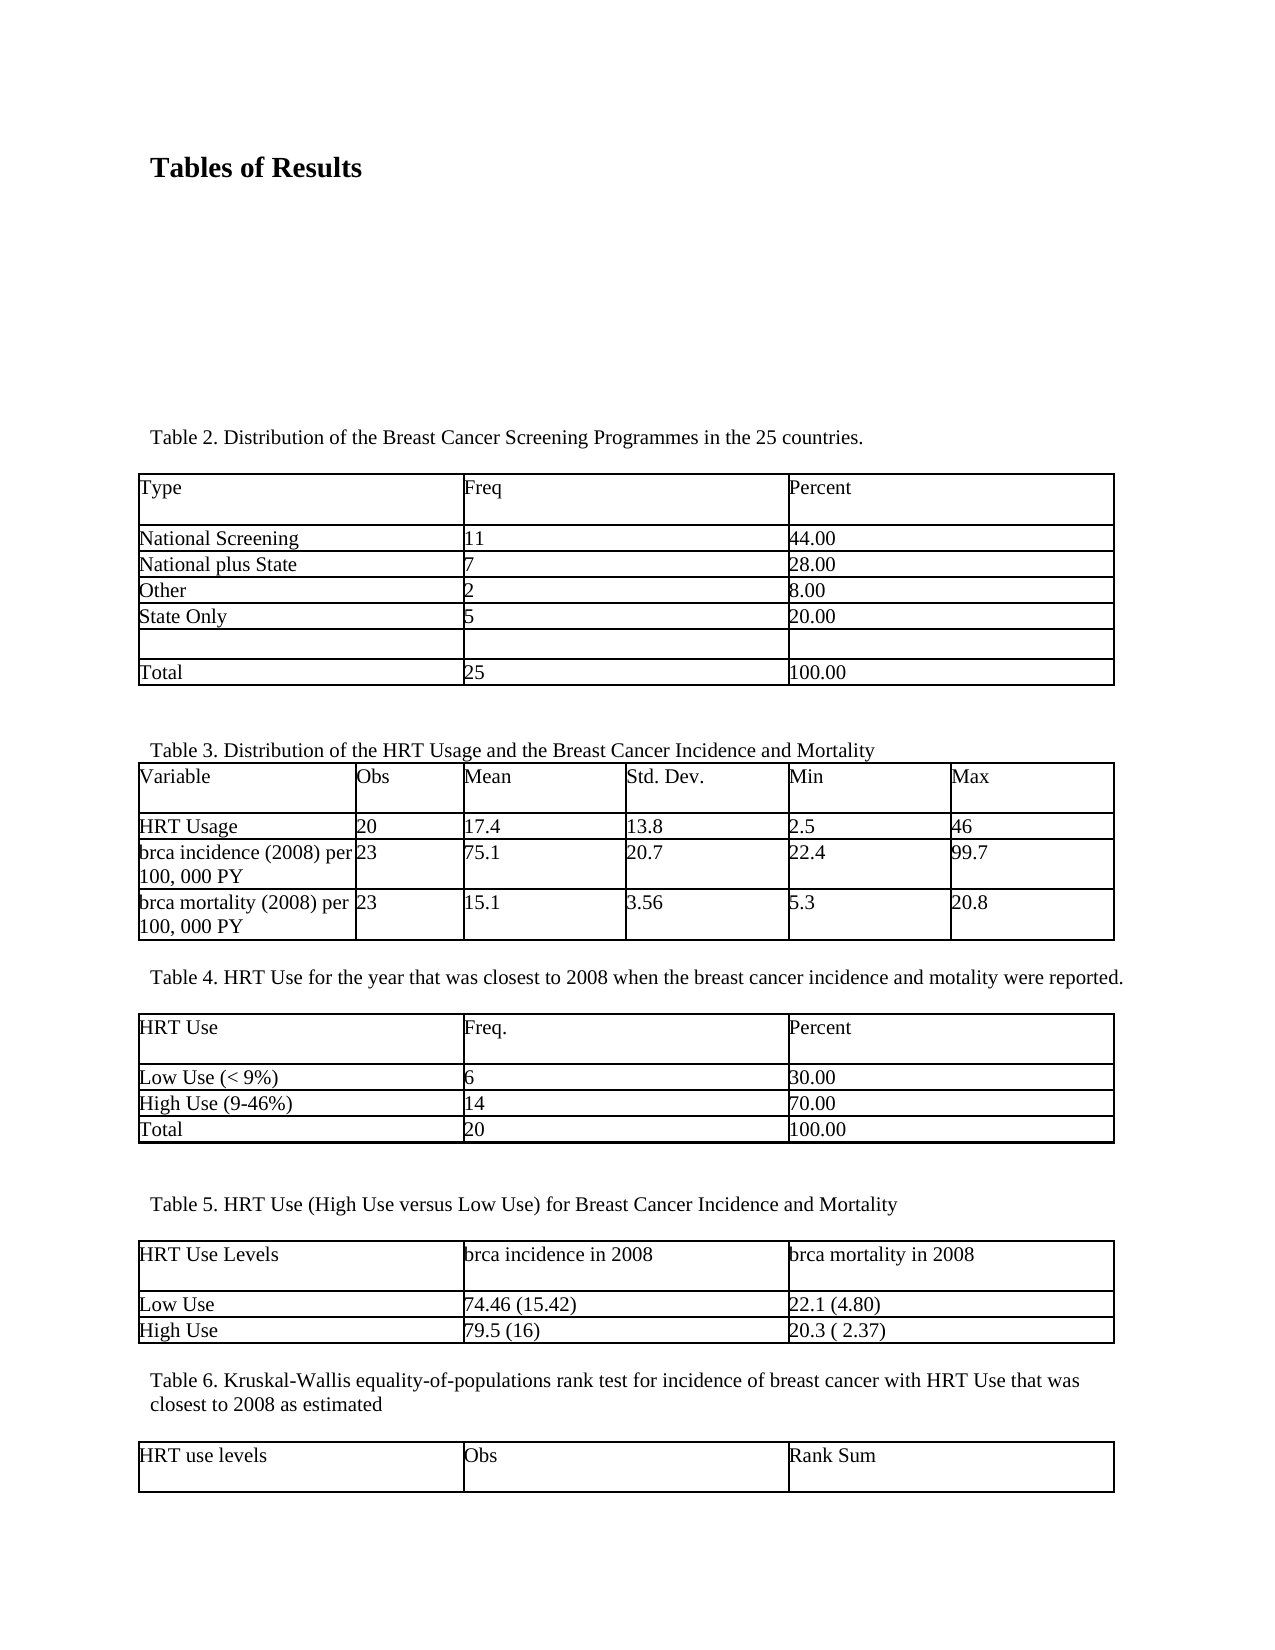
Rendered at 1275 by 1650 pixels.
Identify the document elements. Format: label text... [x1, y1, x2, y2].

subtitle Tables of Results [150, 150, 1125, 183]
table_cell [140, 630, 463, 658]
table_cell 7 [465, 552, 788, 576]
table_cell Low Use (< 9%) [140, 1065, 463, 1089]
table_cell Total [140, 660, 463, 684]
table_cell 70.00 [790, 1091, 1113, 1115]
table_header Percent [790, 1015, 1113, 1063]
table_cell High Use (9-46%) [140, 1091, 463, 1115]
table_cell 2 [465, 578, 788, 602]
table_header Percent [790, 475, 1113, 523]
table_cell 6 [465, 1065, 788, 1089]
table_header Obs [465, 1443, 788, 1491]
table_header Variable [140, 764, 355, 812]
table_cell [465, 630, 788, 658]
table_cell 20.3 ( 2.37) [790, 1318, 1113, 1342]
table_cell 22.4 [790, 840, 950, 888]
text Table 6. Kruskal-Wallis equality-of-populations rank test for incidence of breast cancer with HRT Use that was closest to 2008 as estimated [150, 1368, 1125, 1416]
table_cell brca incidence (2008) per 100, 000 PY [140, 840, 355, 888]
table_cell National plus State [140, 552, 463, 576]
table_cell 5.3 [790, 890, 950, 938]
table_cell Total [140, 1117, 463, 1141]
text Table 3. Distribution of the HRT Usage and the Breast Cancer Incidence and Mortality [150, 738, 1125, 762]
text Table 5. HRT Use (High Use versus Low Use) for Breast Cancer Incidence and Mortality [150, 1192, 1125, 1216]
table_header Freq [465, 475, 788, 523]
table_cell 23 [357, 890, 463, 938]
table_cell brca mortality (2008) per 100, 000 PY [140, 890, 355, 938]
table_cell 17.4 [465, 814, 625, 838]
table_cell 100.00 [790, 660, 1113, 684]
table_header Freq. [465, 1015, 788, 1063]
table_header brca mortality in 2008 [790, 1242, 1113, 1290]
table_cell 20.7 [627, 840, 788, 888]
table_cell 75.1 [465, 840, 625, 888]
table_cell Low Use [140, 1292, 463, 1316]
table_cell 20 [465, 1117, 788, 1141]
table_header Rank Sum [790, 1443, 1113, 1491]
table_cell 20.8 [952, 890, 1113, 938]
table_cell 74.46 (15.42) [465, 1292, 788, 1316]
table_header Std. Dev. [627, 764, 788, 812]
table_cell 20 [357, 814, 463, 838]
table_header Mean [465, 764, 625, 812]
table_cell 100.00 [790, 1117, 1113, 1141]
table_cell Other [140, 578, 463, 602]
text Table 4. HRT Use for the year that was closest to 2008 when the breast cancer incidence and motality were reported. [150, 964, 1125, 989]
table_cell 15.1 [465, 890, 625, 938]
table_header HRT use levels [140, 1443, 463, 1491]
table_cell [790, 630, 1113, 658]
table_cell 79.5 (16) [465, 1318, 788, 1342]
table_header HRT Use Levels [140, 1242, 463, 1290]
table_cell National Screening [140, 526, 463, 549]
table_cell 23 [357, 840, 463, 888]
text Table 2. Distribution of the Breast Cancer Screening Programmes in the 25 countries. [150, 425, 1125, 449]
table_header Obs [357, 764, 463, 812]
table_cell 44.00 [790, 526, 1113, 549]
table_cell HRT Usage [140, 814, 355, 838]
table_header Type [140, 475, 463, 523]
table_cell 20.00 [790, 604, 1113, 628]
table_cell 5 [465, 604, 788, 628]
table_cell 14 [465, 1091, 788, 1115]
table_cell High Use [140, 1318, 463, 1342]
table_cell 99.7 [952, 840, 1113, 888]
table_cell 30.00 [790, 1065, 1113, 1089]
table_header Max [952, 764, 1113, 812]
table_cell 8.00 [790, 578, 1113, 602]
table_cell 25 [465, 660, 788, 684]
table_header brca incidence in 2008 [465, 1242, 788, 1290]
table_cell 28.00 [790, 552, 1113, 576]
table_cell 22.1 (4.80) [790, 1292, 1113, 1316]
table_cell 11 [465, 526, 788, 549]
table_header Min [790, 764, 950, 812]
table_cell State Only [140, 604, 463, 628]
table_header HRT Use [140, 1015, 463, 1063]
table_cell 13.8 [627, 814, 788, 838]
table_cell 2.5 [790, 814, 950, 838]
table_cell 46 [952, 814, 1113, 838]
table_cell 3.56 [627, 890, 788, 938]
